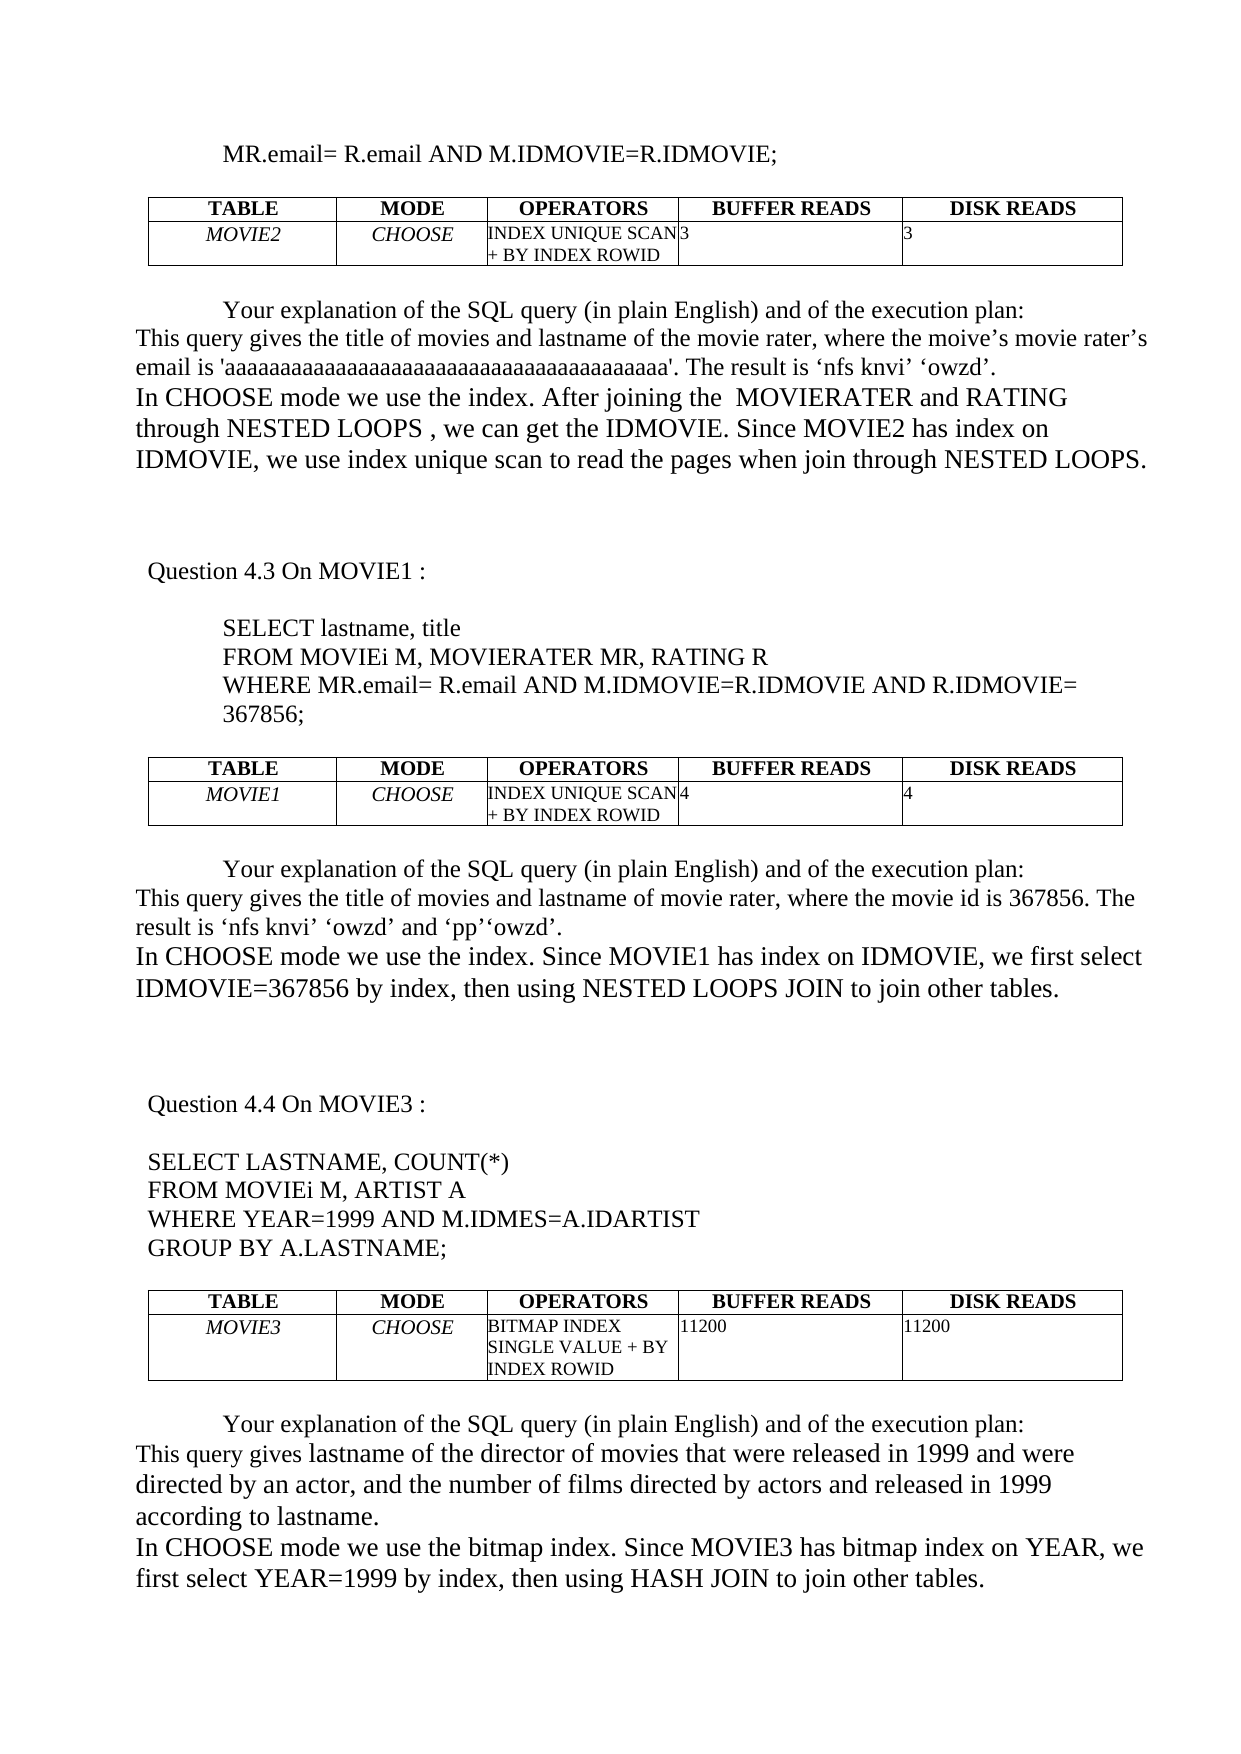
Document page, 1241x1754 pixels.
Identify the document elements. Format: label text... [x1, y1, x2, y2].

table_header MODE [337, 198, 487, 221]
table_header DISK READS [903, 198, 1122, 221]
table_cell 11200 [679, 1315, 902, 1379]
table_header TABLE [149, 1291, 336, 1314]
table_header BUFFER READS [679, 758, 902, 781]
table_cell 4 [903, 782, 1122, 825]
table_header MODE [337, 758, 487, 781]
table_cell MOVIE1 [149, 782, 336, 825]
table_header TABLE [149, 198, 336, 221]
table_header OPERATORS [488, 758, 678, 781]
table_cell 3 [679, 222, 902, 265]
table_cell INDEX UNIQUE SCAN + BY INDEX ROWID [488, 782, 678, 825]
text This query gives the title of movies and lastname of the movie rater, where the moive’s movie rater’s email is 'aaaaaaaaaaaaaaaaaaaaaaaaaaaaaaaaaaaaaaaa'. The result is ‘nfs knvi’ ‘owzd’. [135, 323, 1151, 381]
table_header DISK READS [903, 1291, 1122, 1314]
text FROM MOVIEi M, MOVIERATER MR, RATING R [222, 642, 1151, 671]
text Your explanation of the SQL query (in plain English) and of the execution plan: [222, 854, 1151, 883]
text Question 4.3 On MOVIE1 : SELECT lastname, title [147, 527, 462, 642]
text Question 4.4 On MOVIE3 : [147, 1089, 1151, 1118]
text WHERE YEAR=1999 AND M.IDMES=A.IDARTIST GROUP BY A.LASTNAME; [147, 1204, 703, 1262]
table_cell CHOOSE [337, 782, 487, 825]
table_header BUFFER READS [679, 1291, 902, 1314]
table_cell INDEX UNIQUE SCAN + BY INDEX ROWID [488, 222, 678, 265]
text In CHOOSE mode we use the index. After joining the MOVIERATER and RATING through NESTED LOOPS , we can get the IDMOVIE. Since MOVIE2 has index on IDMOVIE, we use index unique scan to read the pages when join through NESTED LOOPS. [135, 381, 1151, 474]
text This query gives the title of movies and lastname of movie rater, where the movie id is 367856. The result is ‘nfs knvi’ ‘owzd’ and ‘pp’‘owzd’. [135, 883, 1151, 941]
text Your explanation of the SQL query (in plain English) and of the execution plan: [222, 295, 1151, 323]
text SELECT LASTNAME, COUNT(*) FROM MOVIEi M, ARTIST A [147, 1147, 512, 1204]
text This query gives lastname of the director of movies that were released in 1999 and were directed by an actor, and the number of films directed by actors and released in 1999 according to lastname. [135, 1437, 1151, 1531]
table_cell MOVIE3 [149, 1315, 336, 1379]
table_cell MOVIE2 [149, 222, 336, 265]
text Your explanation of the SQL query (in plain English) and of the execution plan: [222, 1409, 1151, 1437]
table_cell CHOOSE [337, 222, 487, 265]
table_header OPERATORS [488, 1291, 678, 1314]
table_header TABLE [149, 758, 336, 781]
table_cell 11200 [903, 1315, 1122, 1379]
table_header DISK READS [903, 758, 1122, 781]
table_cell 4 [679, 782, 902, 825]
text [222, 139, 1025, 168]
table_header BUFFER READS [679, 198, 902, 221]
text WHERE MR.email= R.email AND M.IDMOVIE=R.IDMOVIE AND R.IDMOVIE= 367856; [222, 671, 1081, 728]
text In CHOOSE mode we use the index. Since MOVIE1 has index on IDMOVIE, we first select IDMOVIE=367856 by index, then using NESTED LOOPS JOIN to join other tables. [135, 941, 1151, 1003]
table_header OPERATORS [488, 198, 678, 221]
table_cell CHOOSE [337, 1315, 487, 1379]
table_cell BITMAP INDEX SINGLE VALUE + BY INDEX ROWID [488, 1315, 678, 1379]
table_header MODE [337, 1291, 487, 1314]
table_cell 3 [903, 222, 1122, 265]
text In CHOOSE mode we use the bitmap index. Since MOVIE3 has bitmap index on YEAR, we first select YEAR=1999 by index, then using HASH JOIN to join other tables. [135, 1531, 1151, 1593]
